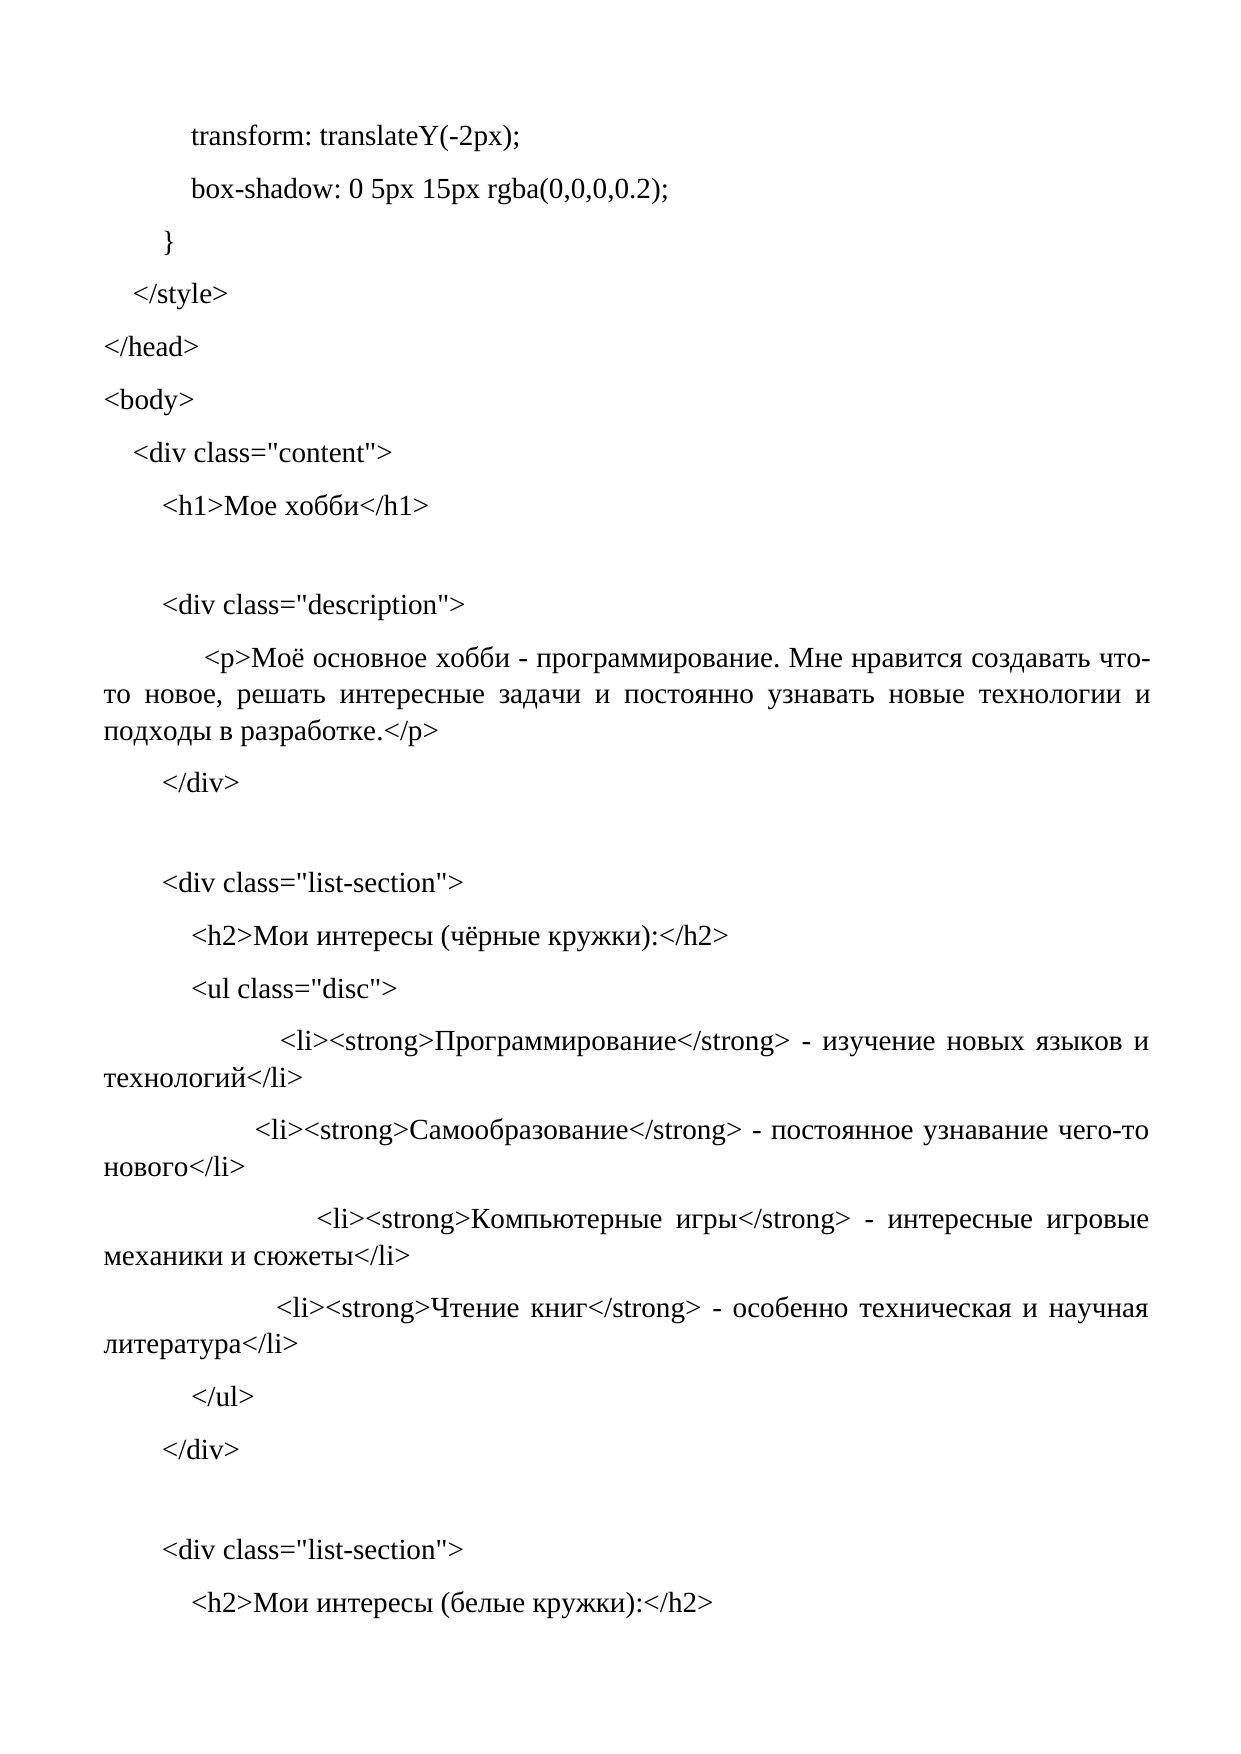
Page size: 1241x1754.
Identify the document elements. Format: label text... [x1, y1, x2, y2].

text <h2>Мои интересы (белые кружки):</h2> [103, 1585, 1152, 1618]
text </div> [103, 1432, 1152, 1466]
text } [103, 224, 1152, 257]
text <li><strong>Программирование</strong> - изучение новых языков и технологий</li> [103, 1023, 1152, 1093]
text </style> [103, 277, 1152, 310]
text <li><strong>Чтение книг</strong> - особенно техническая и научная литература</li> [103, 1290, 1152, 1360]
text <body> [103, 382, 1152, 416]
text </ul> [103, 1379, 1152, 1413]
text <li><strong>Компьютерные игры</strong> - интересные игровые механики и сюжеты</li> [103, 1201, 1152, 1271]
text <div class="list-section"> [103, 865, 1152, 899]
text <li><strong>Самообразование</strong> - постоянное узнавание чего-то нового</li> [103, 1112, 1152, 1182]
text <div class="list-section"> [103, 1532, 1152, 1565]
text </head> [103, 329, 1152, 363]
text box-shadow: 0 5px 15px rgba(0,0,0,0.2); [103, 171, 1152, 204]
text <div class="content"> [103, 435, 1152, 468]
text </div> [103, 765, 1152, 799]
text <div class="description"> [103, 587, 1152, 621]
text transform: translateY(-2px); [103, 118, 1152, 152]
text <ul class="disc"> [103, 971, 1152, 1004]
text <p>Моё основное хобби - программирование. Мне нравится создавать что-то новое, решать интересные задачи и постоянно узнавать новые технологии и подходы в разработке.</p> [103, 640, 1152, 746]
text <h2>Мои интересы (чёрные кружки):</h2> [103, 918, 1152, 951]
text <h1>Мое хобби</h1> [103, 488, 1152, 521]
